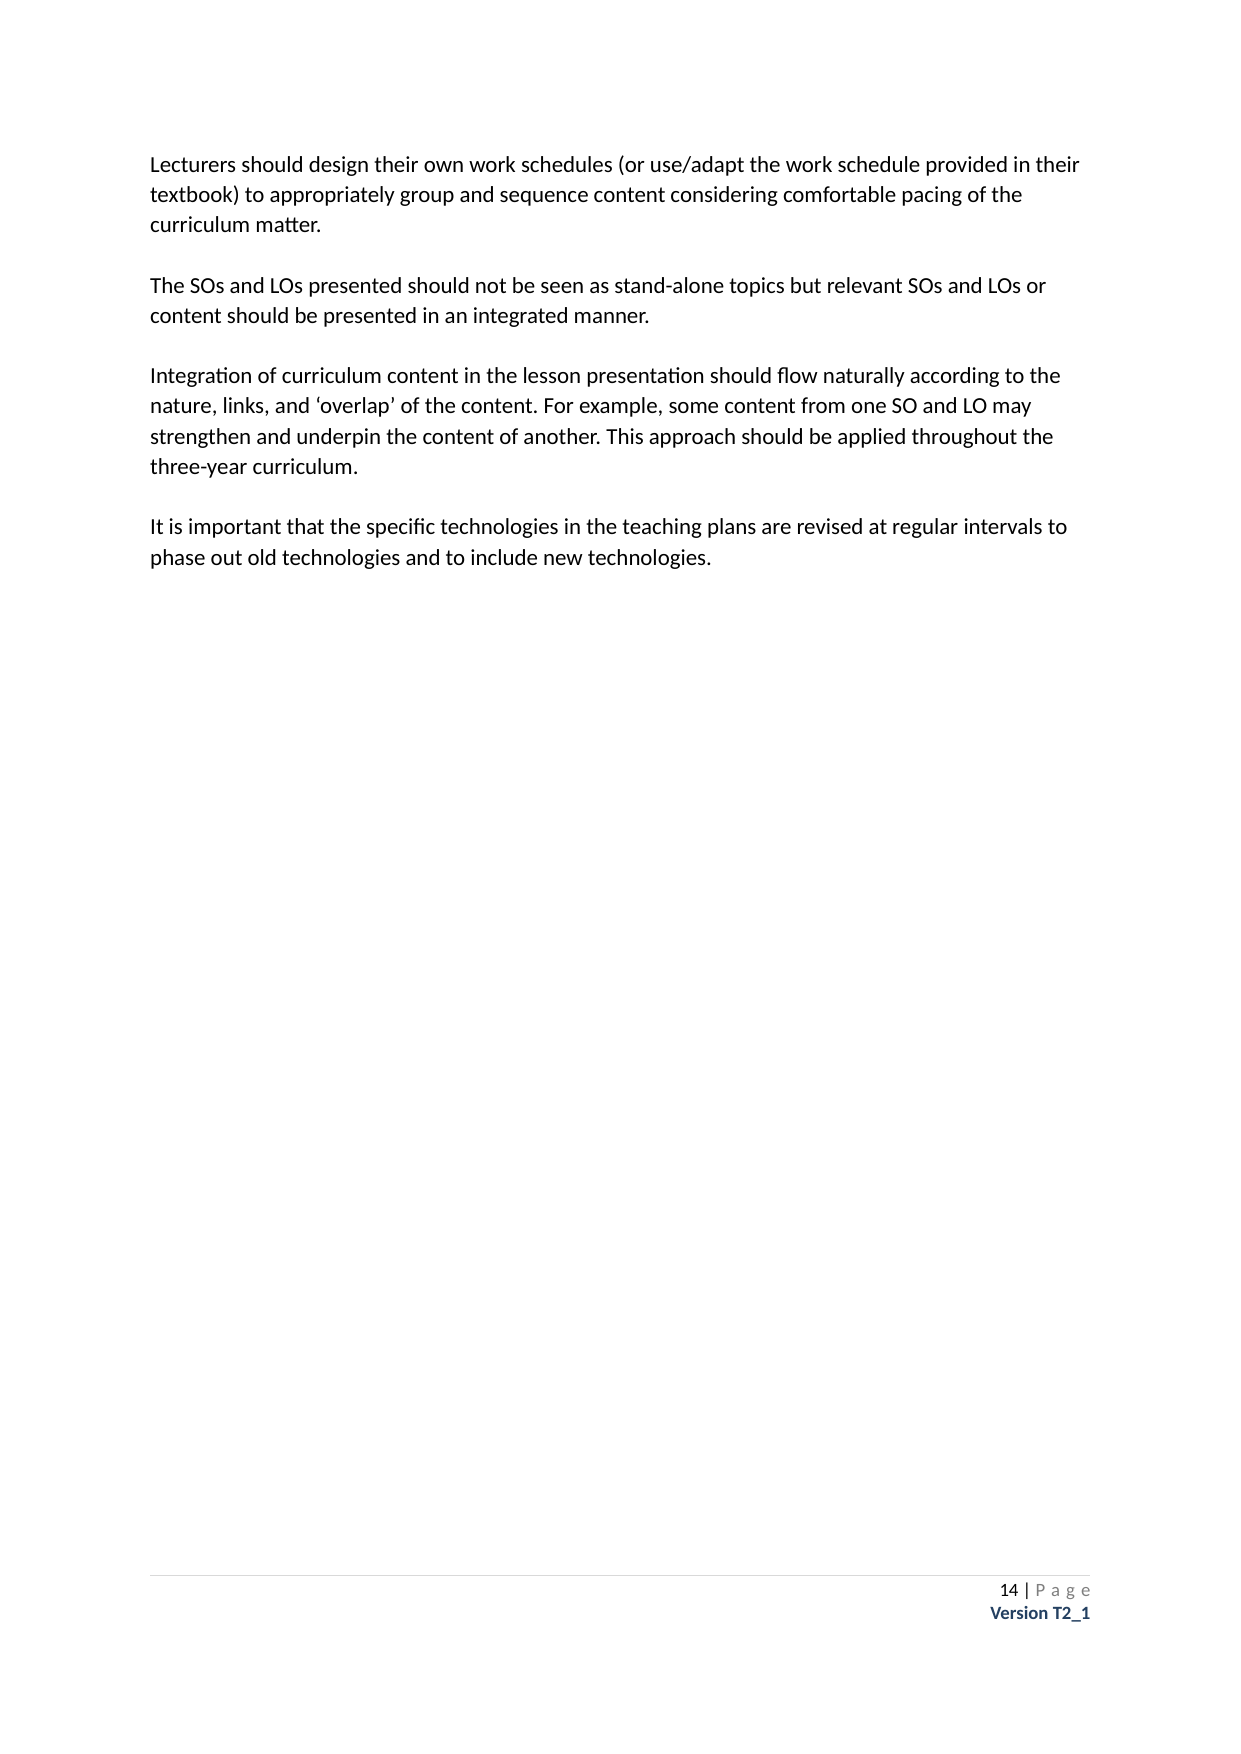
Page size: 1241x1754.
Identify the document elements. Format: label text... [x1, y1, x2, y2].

text The SOs and LOs presented should not be seen as stand-alone topics but relevant SOs and LOs or content should be presented in an integrated manner. [150, 271, 1090, 329]
text Lecturers should design their own work schedules (or use/adapt the work schedule provided in their textbook) to appropriately group and sequence content considering comfortable pacing of the curriculum matter. [150, 150, 1090, 238]
text It is important that the specific technologies in the teaching plans are revised at regular intervals to phase out old technologies and to include new technologies. [150, 512, 1090, 571]
text Integration of curriculum content in the lesson presentation should flow naturally according to the nature, links, and ‘overlap’ of the content. For example, some content from one SO and LO may strengthen and underpin the content of another. This approach should be applied throughout the three-year curriculum. [150, 361, 1090, 480]
